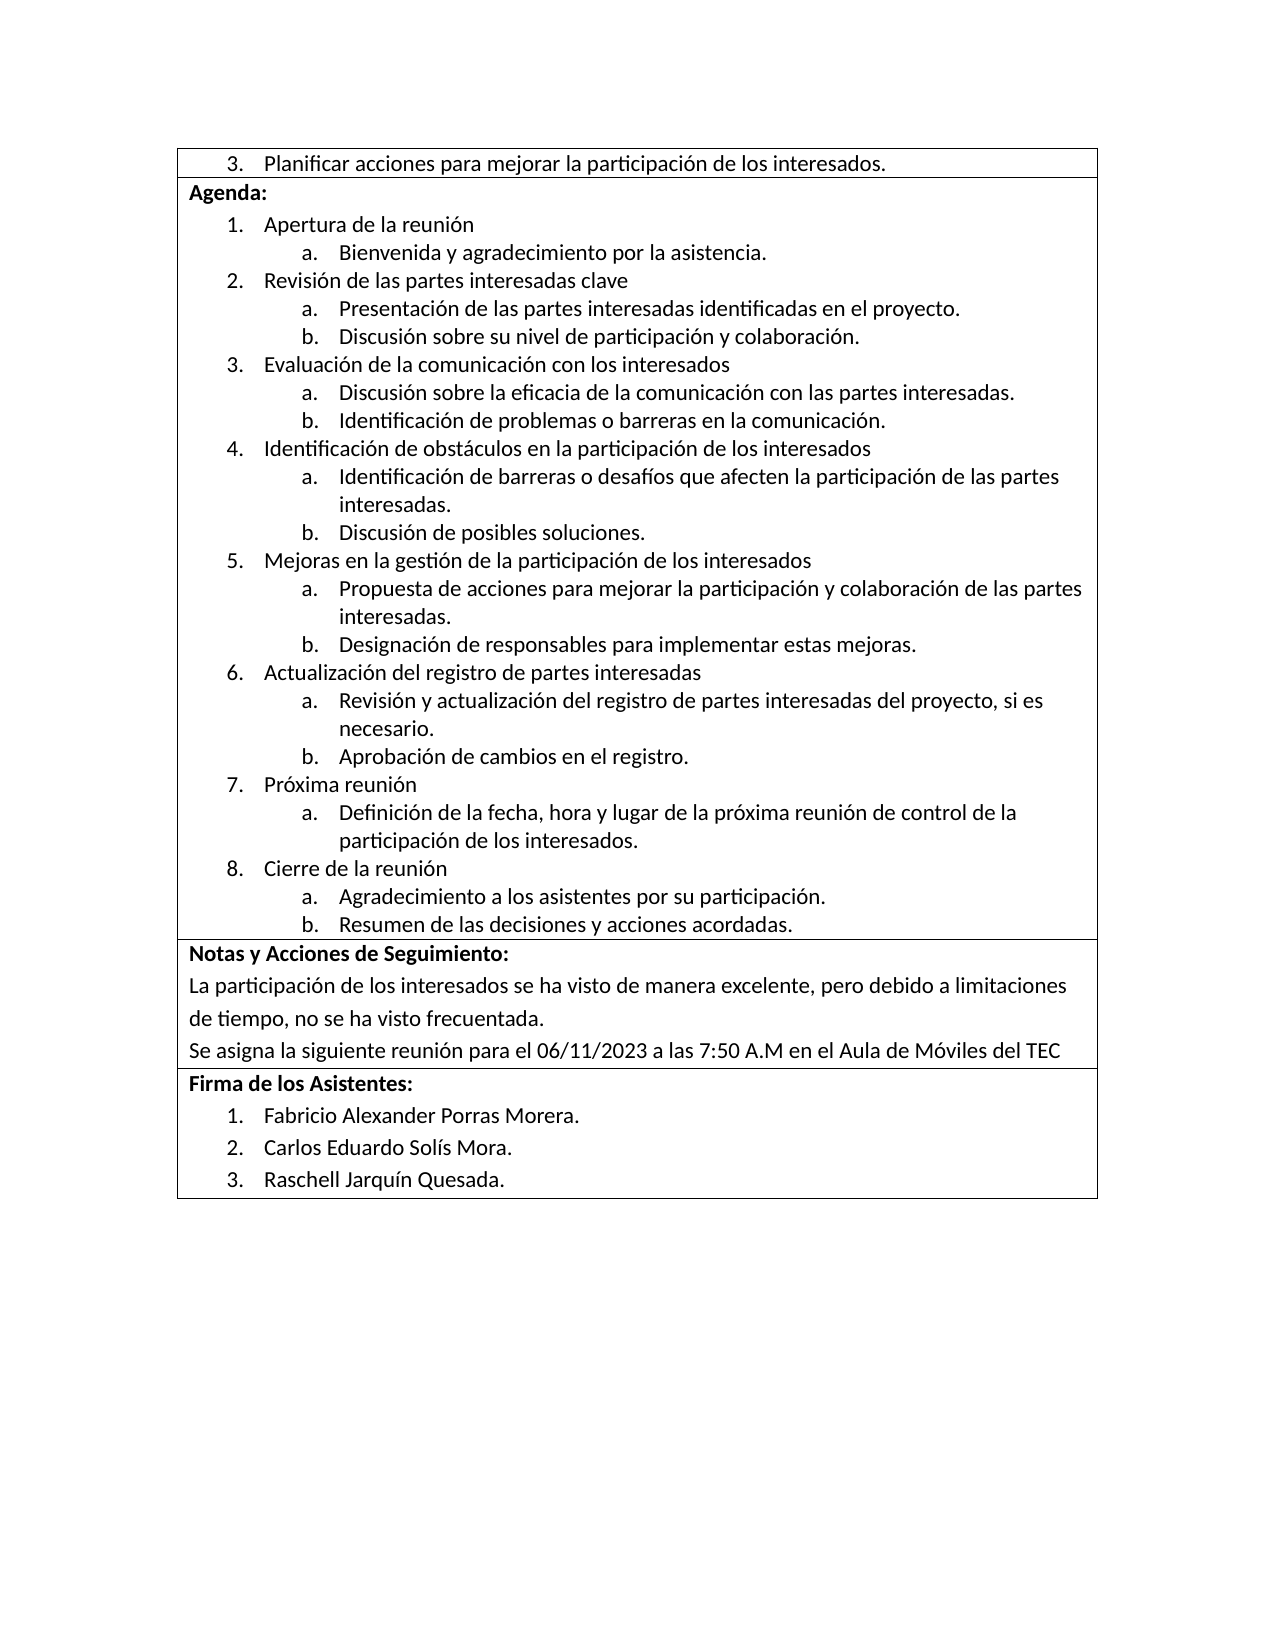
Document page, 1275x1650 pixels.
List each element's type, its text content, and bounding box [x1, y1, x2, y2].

table_cell Notas y Acciones de Seguimiento: La participación de los interesados se ha visto de manera excelente, pero debido a limitaciones de tiempo, no se ha visto frecuentada. Se asigna la siguiente reunión para el 06/11/2023 a las 7:50 A.M en el Aula de Móviles del TEC [178, 940, 1097, 1068]
table_cell Agenda: Apertura de la reunión Bienvenida y agradecimiento por la asistencia. Revisión de las partes interesadas clave Presentación de las partes interesadas identificadas en el proyecto. Discusión sobre su nivel de participación y colaboración. Evaluación de la comunicación con los interesados Discusión sobre la eficacia de la comunicación con las partes interesadas. Identificación de problemas o barreras en la comunicación. Identificación de obstáculos en la participación de los interesados Identificación de barreras o desafíos que afecten la participación de las partes interesadas. Discusión de posibles soluciones. Mejoras en la gestión de la participación de los interesados Propuesta de acciones para mejorar la participación y colaboración de las partes interesadas. Designación de responsables para implementar estas mejoras. Actualización del registro de partes interesadas Revisión y actualización del registro de partes interesadas del proyecto, si es necesario. Aprobación de cambios en el registro. Próxima reunión Definición de la fecha, hora y lugar de la próxima reunión de control de la participación de los interesados. Cierre de la reunión Agradecimiento a los asistentes por su participación. Resumen de las decisiones y acciones acordadas. [178, 178, 1097, 938]
table_cell Firma de los Asistentes: Fabricio Alexander Porras Morera. Carlos Eduardo Solís Mora. Raschell Jarquín Quesada. [178, 1069, 1097, 1197]
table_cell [178, 149, 1097, 177]
